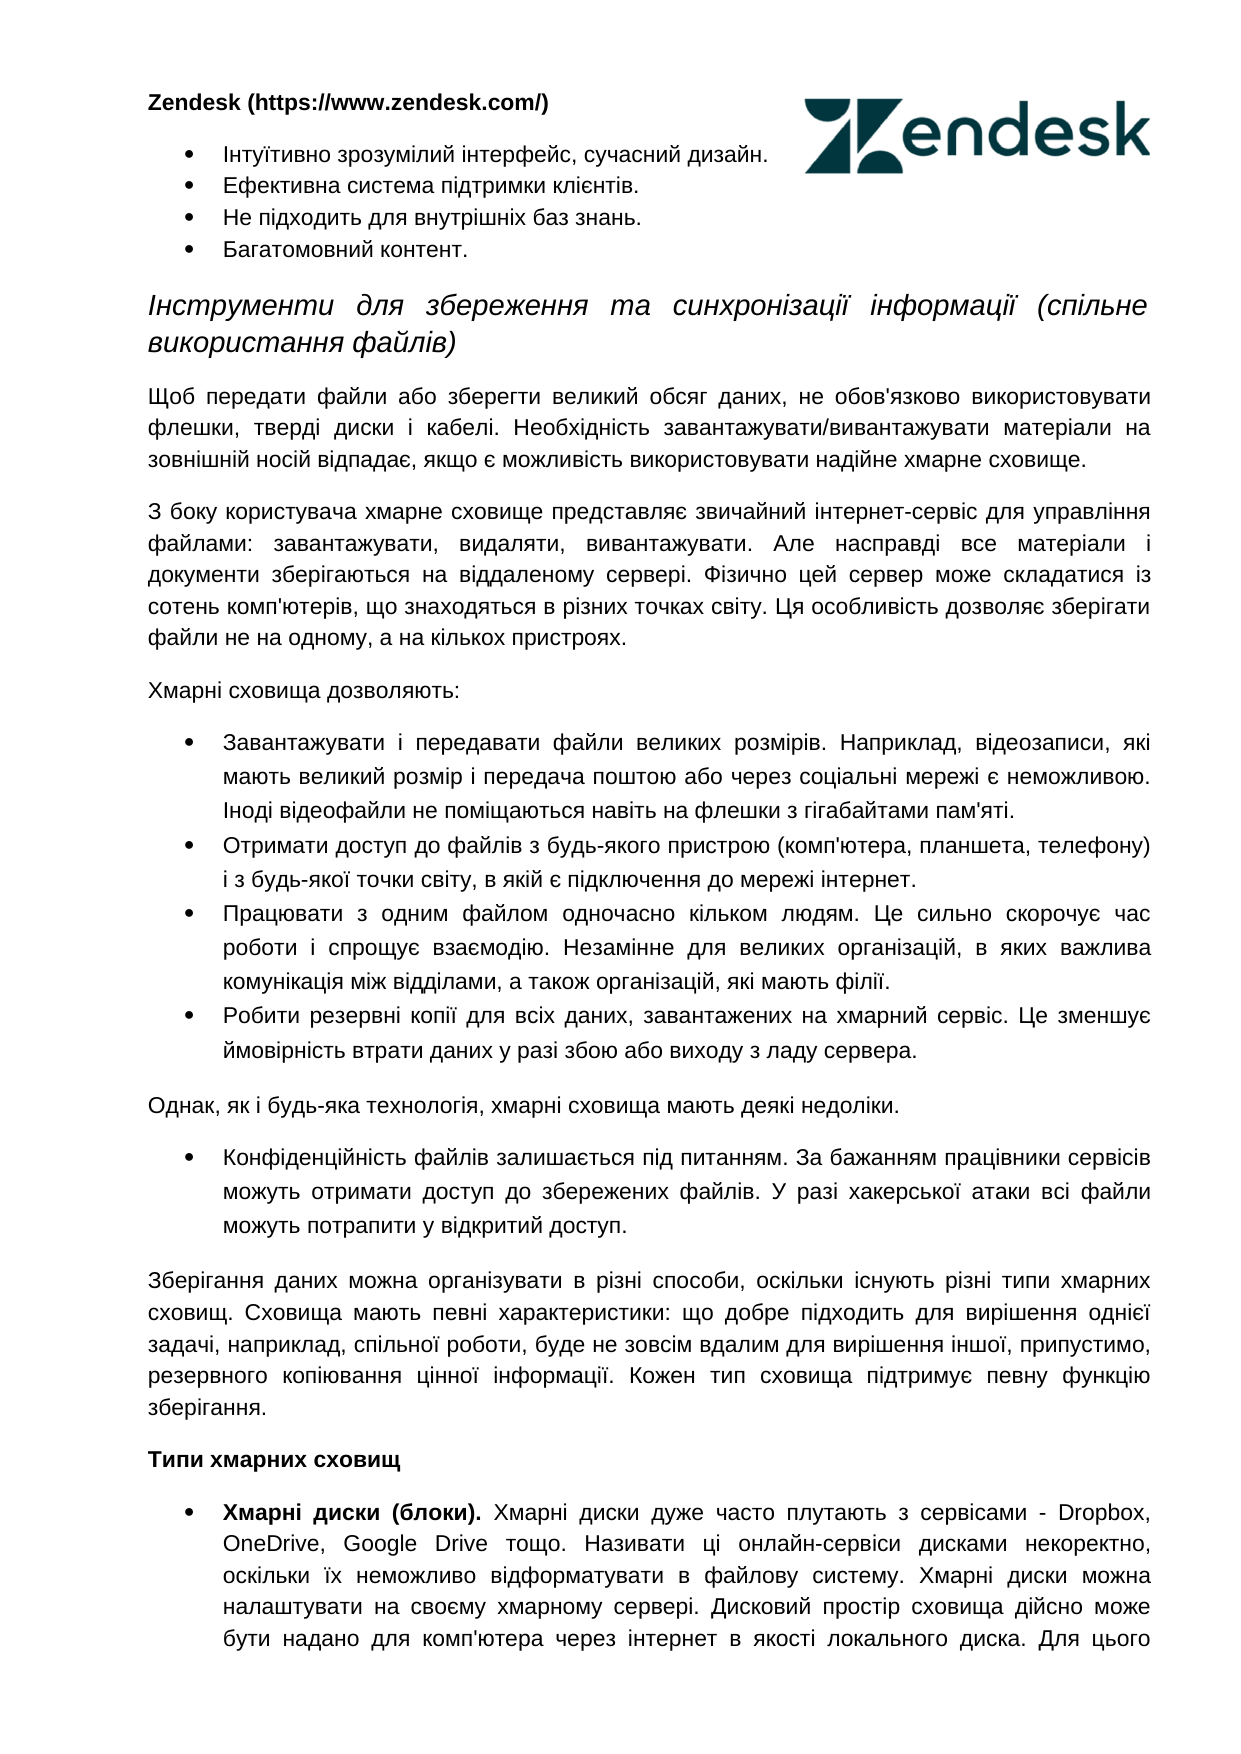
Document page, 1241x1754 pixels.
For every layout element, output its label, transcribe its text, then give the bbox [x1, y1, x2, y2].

list Не підходить для внутрішніх баз знань. [185, 204, 1152, 230]
list Багатомовний контент. [185, 236, 1152, 262]
subtitle Zendesk (https://www.zendesk.com/) [148, 88, 1152, 115]
text Хмарні сховища дозволяють: [148, 677, 1152, 703]
list Завантажувати і передавати файли великих розмірів. Наприклад, відеозаписи, які мають великий розмір і передача поштою або через соціальні мережі є неможливою. Іноді відеофайли не поміщаються навіть на флешки з гігабайтами пам'яті. [185, 729, 1152, 824]
list Конфіденційність файлів залишається під питанням. За бажанням працівники сервісів можуть отримати доступ до збережених файлів. У разі хакерської атаки всі файли можуть потрапити у відкритий доступ. [185, 1144, 1152, 1239]
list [185, 1498, 1152, 1651]
text Однак, як і будь-яка технологія, хмарні сховища мають деякі недоліки. [148, 1092, 1152, 1118]
list Інтуїтивно зрозумілий інтерфейс, сучасний дизайн. [185, 141, 801, 167]
subtitle Інструменти для збереження та синхронізації інформації (спільне використання файлів) [148, 288, 1152, 358]
subtitle Типи хмарних сховищ [148, 1446, 1152, 1472]
list Працювати з одним файлом одночасно кільком людям. Це сильно скорочує час роботи і спрощує взаємодію. Незамінне для великих організацій, в яких важлива комунікація між відділами, а також організацій, які мають філії. [185, 900, 1152, 995]
text Щоб передати файли або зберегти великий обсяг даних, не обов'язково використовувати флешки, тверді диски і кабелі. Необхідність завантажувати/вивантажувати матеріали на зовнішній носій відпадає, якщо є можливість використовувати надійне хмарне сховище. [148, 383, 1152, 472]
list Ефективна система підтримки клієнтів. [185, 172, 1152, 199]
text Зберігання даних можна організувати в різні способи, оскільки існують різні типи хмарних сховищ. Сховища мають певні характеристики: що добре підходить для вирішення однієї задачі, наприклад, спільної роботи, буде не зовсім вдалим для вирішення іншої, припустимо, резервного копіювання цінної інформації. Кожен тип сховища підтримує певну функцію зберігання. [148, 1267, 1152, 1420]
text З боку користувача хмарне сховище представляє звичайний інтернет-сервіс для управління файлами: завантажувати, видаляти, вивантажувати. Але насправді все матеріали і документи зберігаються на віддаленому сервері. Фізично цей сервер може складатися із сотень комп'ютерів, що знаходяться в різних точках світу. Ця особливість дозволяє зберігати файли не на одному, а на кількох пристроях. [148, 498, 1152, 651]
list Робити резервні копії для всіх даних, завантажених на хмарний сервіс. Це зменшує ймовірність втрати даних у разі збою або виходу з ладу сервера. [185, 1002, 1152, 1063]
picture [801, 96, 1152, 176]
list Отримати доступ до файлів з будь-якого пристрою (комп'ютера, планшета, телефону) і з будь-якої точки світу, в якій є підключення до мережі інтернет. [185, 832, 1152, 892]
